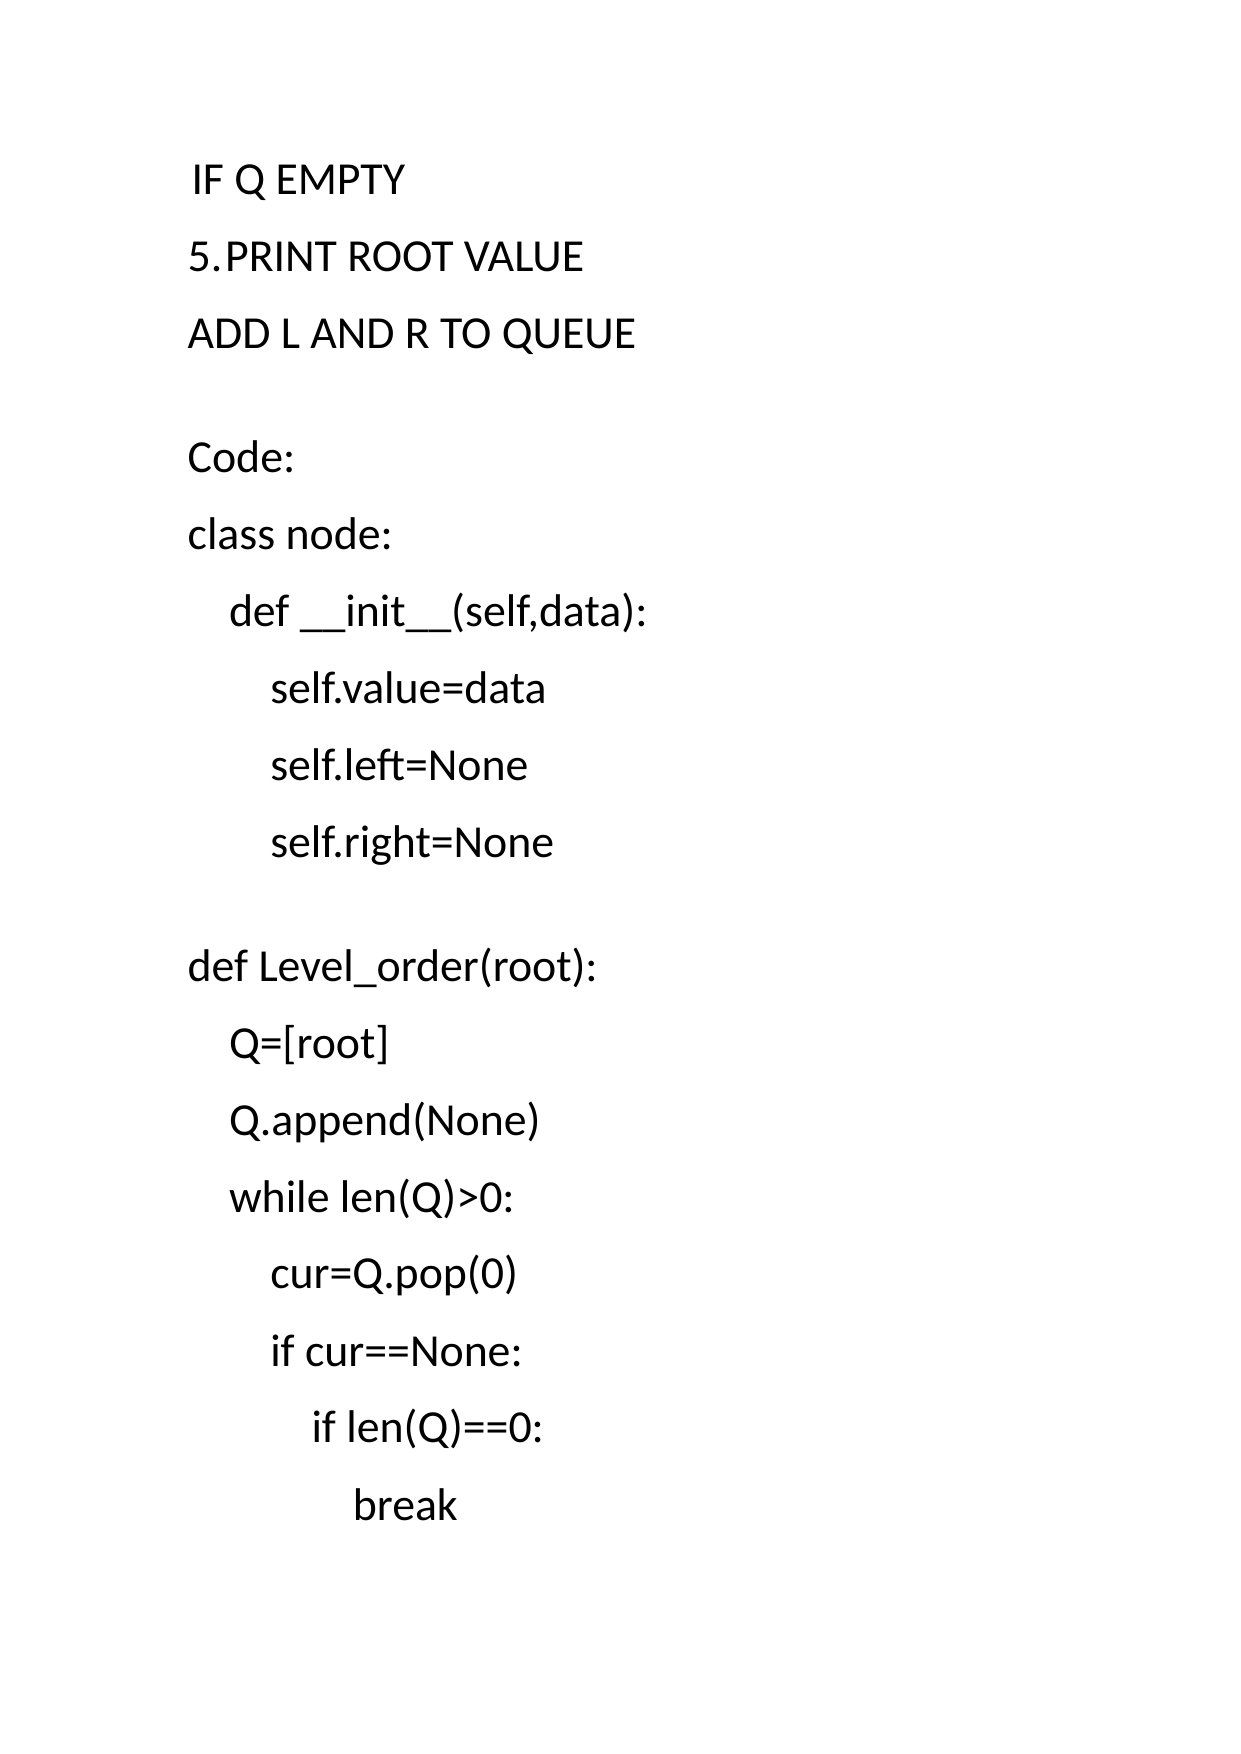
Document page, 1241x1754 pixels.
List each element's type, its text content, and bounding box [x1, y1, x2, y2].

text ADD L AND R TO QUEUE [187, 304, 1090, 360]
text if len(Q)==0: [187, 1398, 1090, 1454]
text cur=Q.pop(0) [187, 1244, 1090, 1300]
text if cur==None: [187, 1321, 1090, 1377]
text IF Q EMPTY [150, 150, 1090, 206]
text Q.append(None) [187, 1091, 1090, 1146]
text while len(Q)>0: [187, 1167, 1090, 1223]
text self.right=None [187, 813, 1090, 869]
text Q=[root] [187, 1013, 1090, 1069]
text self.value=data [187, 659, 1090, 715]
text Code: [187, 428, 1090, 484]
text def Level_order(root): [187, 937, 1090, 992]
text class node: [187, 505, 1090, 561]
text def __init__(self,data): [187, 582, 1090, 638]
text break [187, 1475, 1090, 1531]
text self.left=None [187, 736, 1090, 792]
list PRINT ROOT VALUE [187, 227, 1090, 283]
